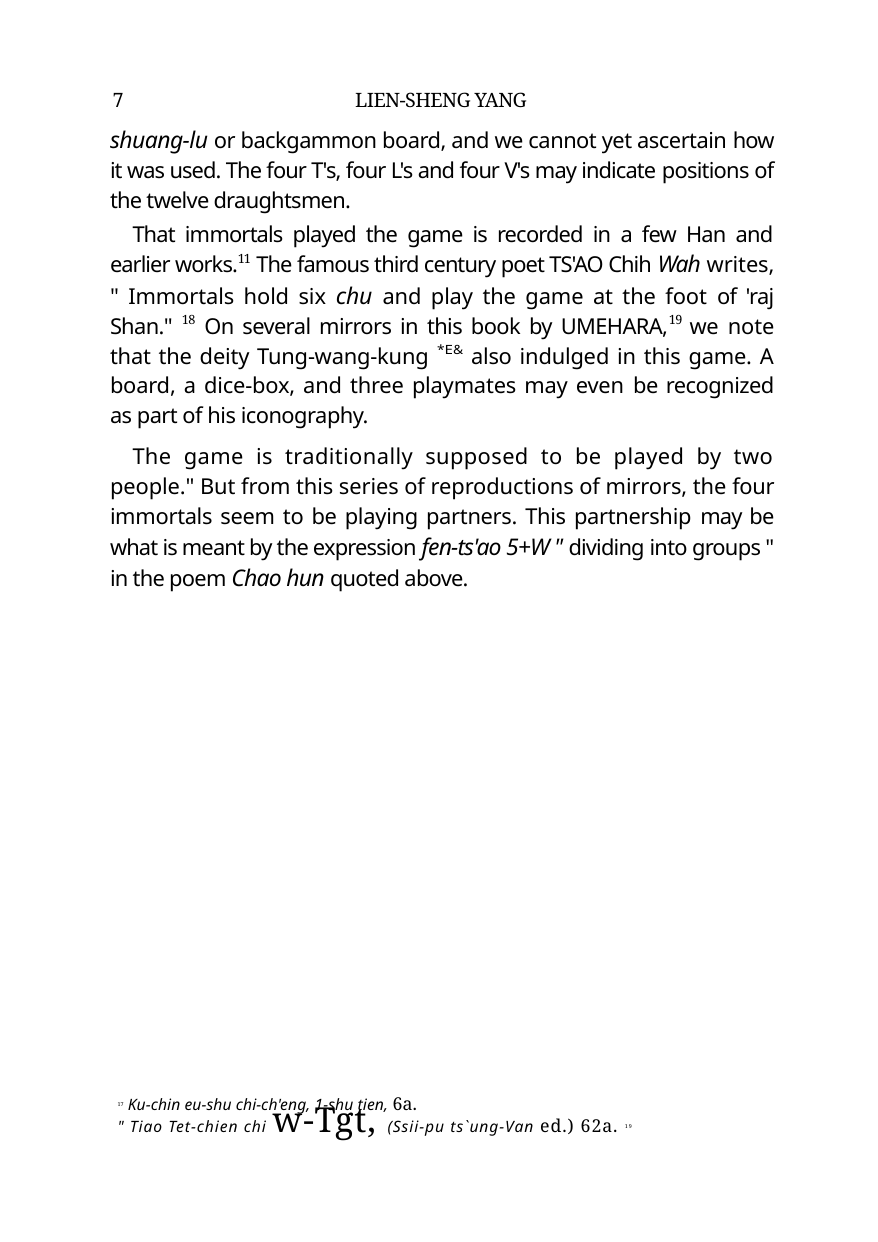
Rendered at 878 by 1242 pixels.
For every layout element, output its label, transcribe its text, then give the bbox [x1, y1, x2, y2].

text shuang-lu or backgammon board, and we cannot yet ascertain how it was used. The four T's, four L's and four V's may indicate positions of the twelve draughtsmen. [110, 124, 774, 215]
text 17 Ku-chin eu-shu chi-ch'eng, 1-shu tien, 6a. [319, 1099, 774, 1113]
text 17 Ku-chin eu-shu chi-ch'eng, 1-shu tien, 6a. [117, 1099, 319, 1113]
text That immortals played the game is recorded in a few Han and earlier works.11 The famous third century poet TS'AO Chih Wah writes, " Immortals hold six chu and play the game at the foot of 'raj Shan." 18 On several mirrors in this book by UMEHARA,19 we note that the deity Tung-wang-kung *E& also indulged in this game. A board, a dice-box, and three playmates may even be recognized as part of his iconography. [110, 218, 774, 430]
text The game is traditionally supposed to be played by two people." But from this series of reproductions of mirrors, the four immortals seem to be playing partners. This partnership may be what is meant by the expression fen-ts'ao 5+W " dividing into groups " in the poem Chao hun quoted above. [110, 441, 774, 593]
